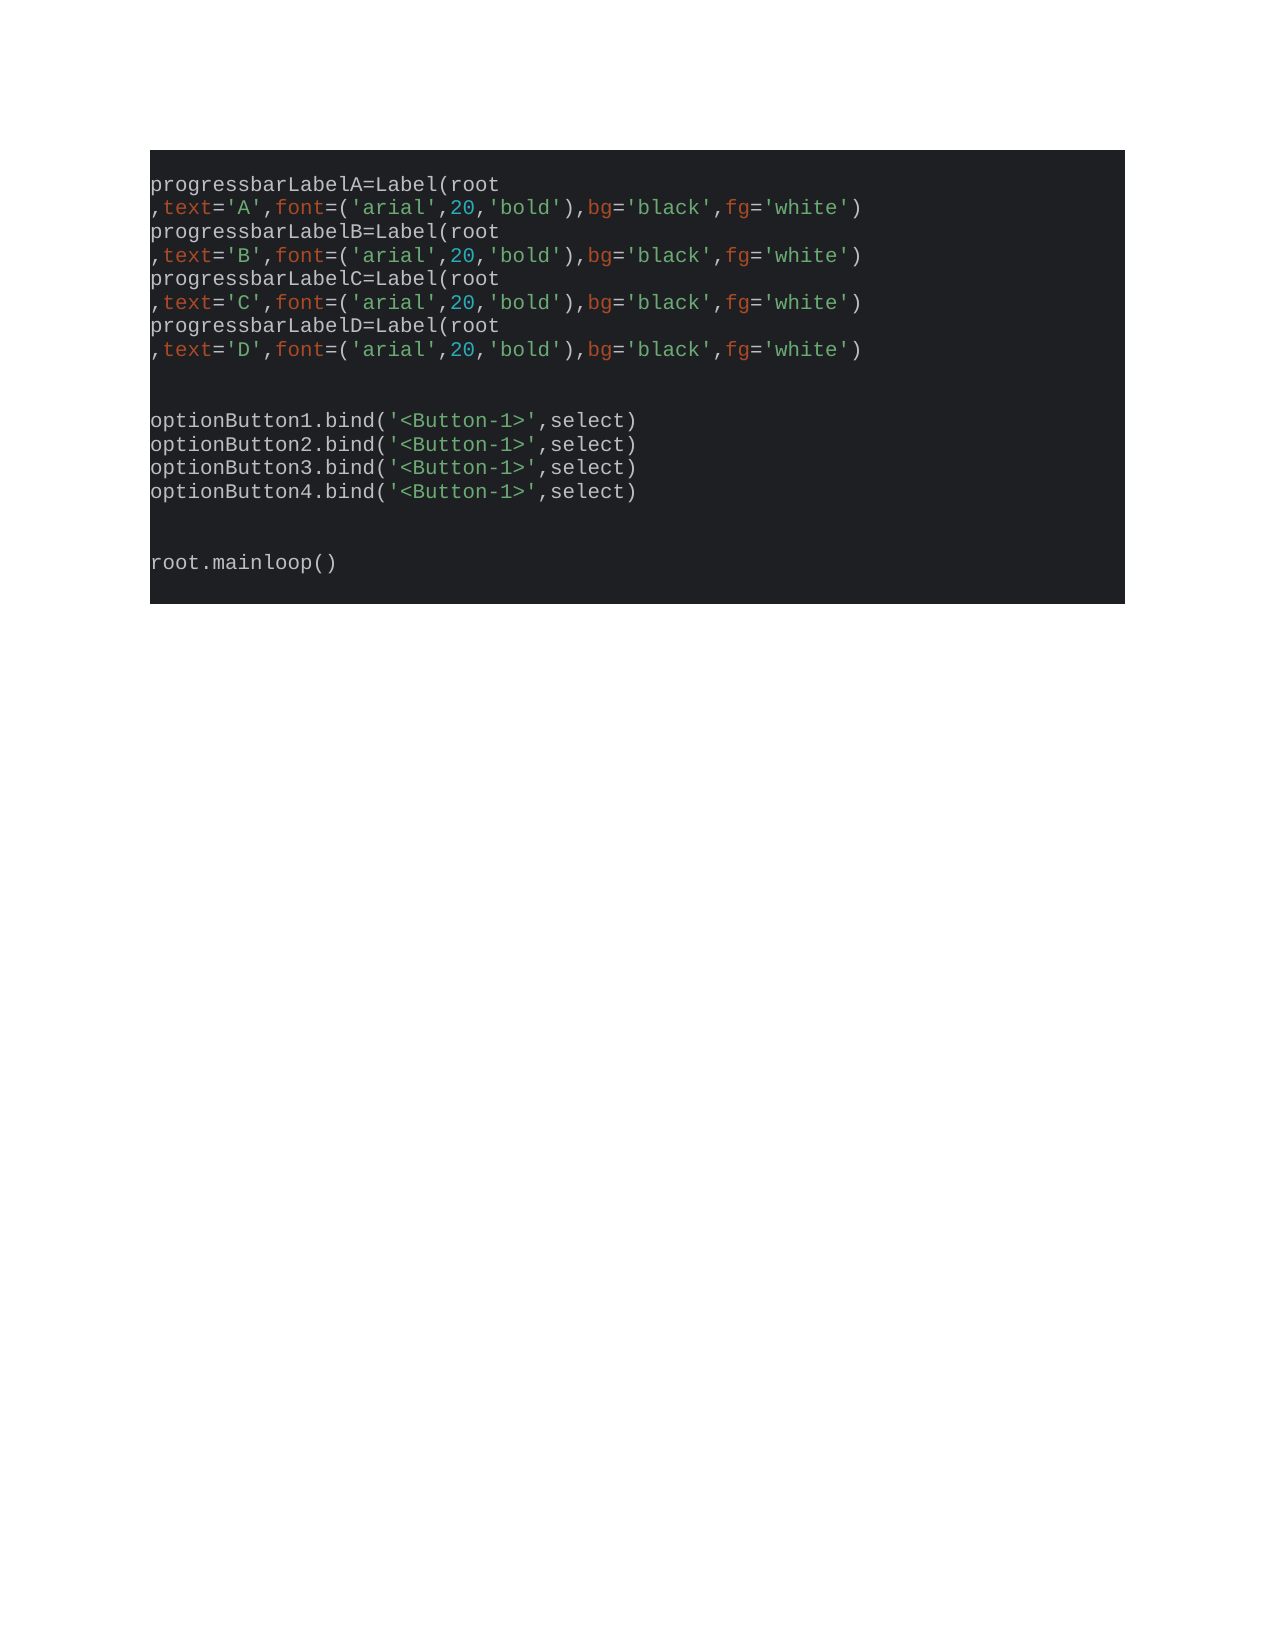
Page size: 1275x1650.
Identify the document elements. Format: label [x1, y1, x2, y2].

text [150, 150, 1125, 576]
